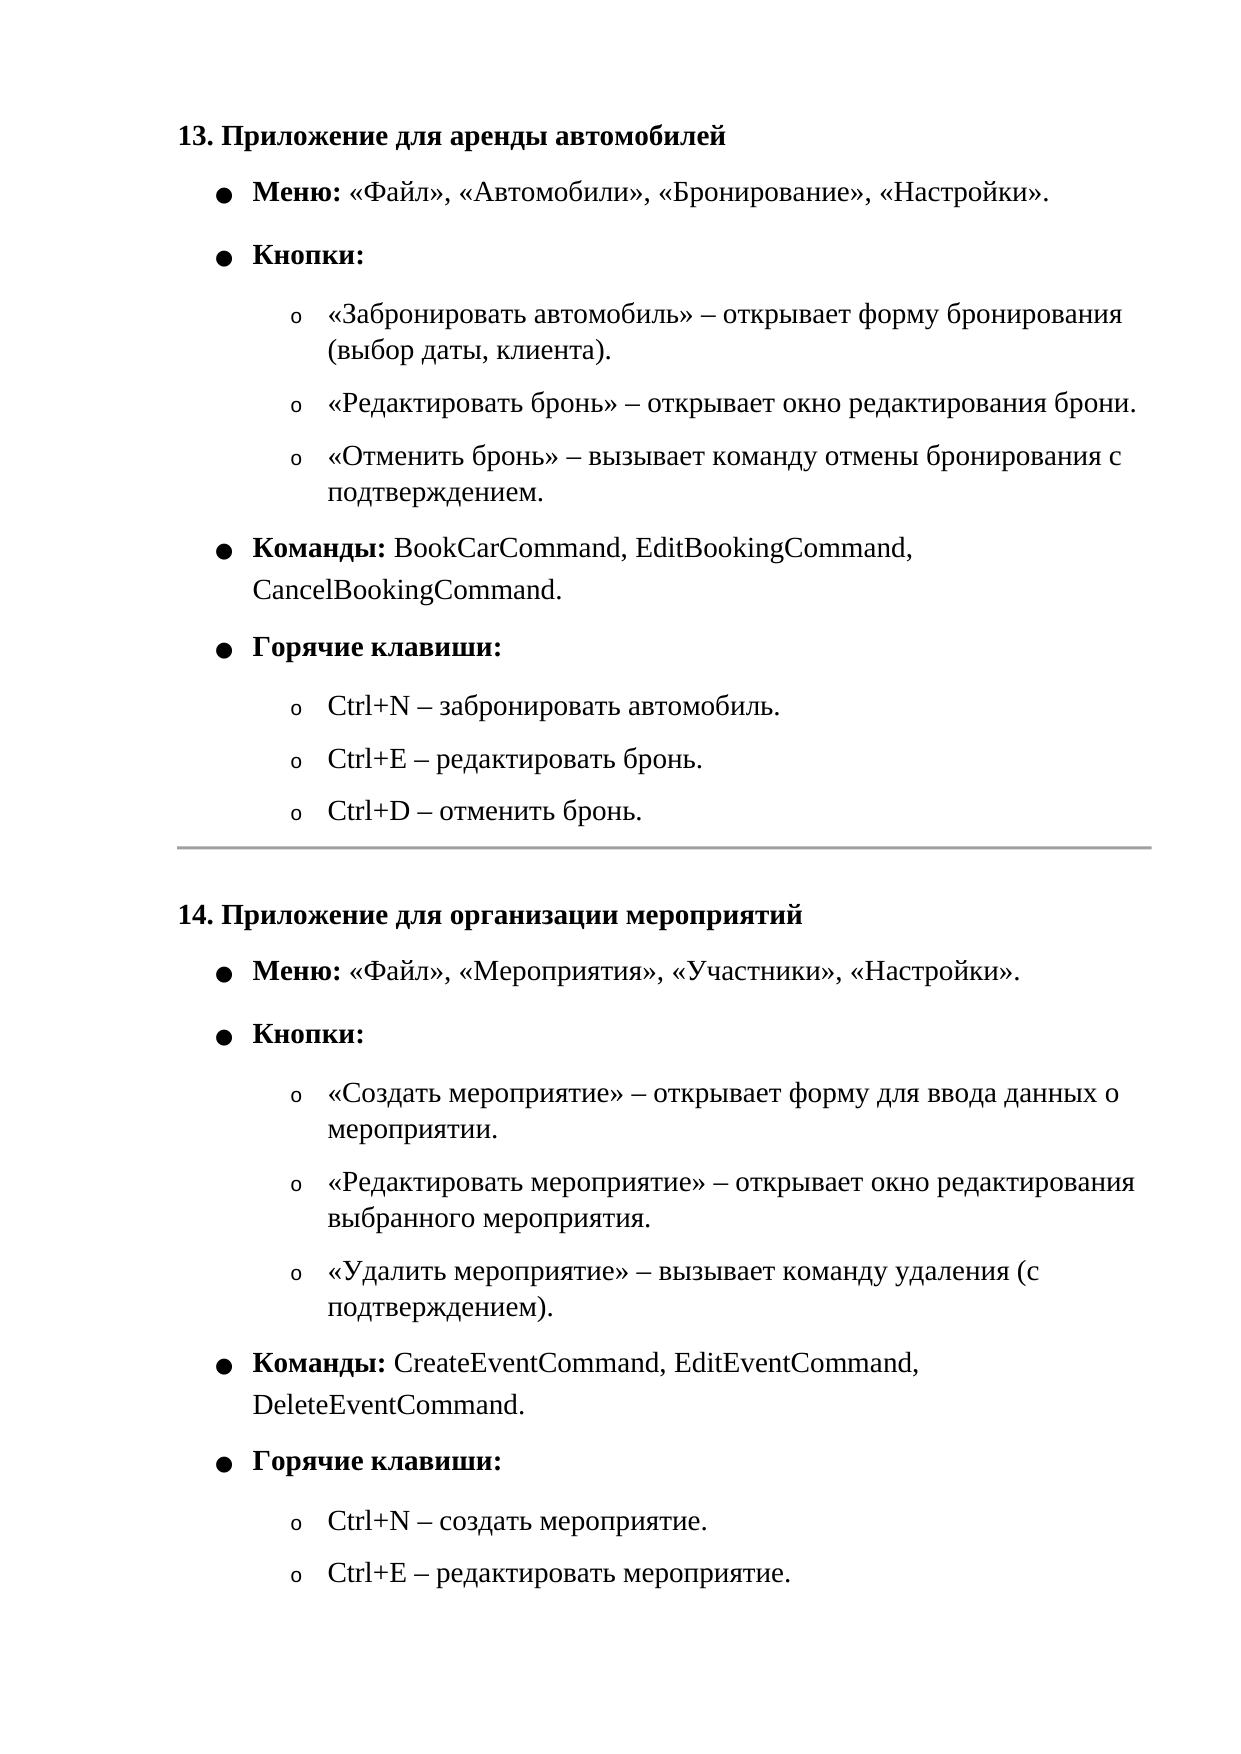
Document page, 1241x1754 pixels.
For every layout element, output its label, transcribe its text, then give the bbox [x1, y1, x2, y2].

list Меню: «Файл», «Автомобили», «Бронирование», «Настройки». [215, 171, 1152, 214]
list Команды: CreateEventCommand, EditEventCommand, DeleteEventCommand. [215, 1342, 1152, 1421]
list Ctrl+D – отменить бронь. [290, 793, 1152, 827]
list «Забронировать автомобиль» – открывает форму бронирования (выбор даты, клиента). [290, 296, 1152, 366]
list Команды: BookCarCommand, EditBookingCommand, CancelBookingCommand. [215, 527, 1152, 606]
list Ctrl+E – редактировать мероприятие. [290, 1556, 1152, 1589]
text 13. Приложение для аренды автомобилей [177, 118, 1152, 152]
list Ctrl+N – забронировать автомобиль. [290, 688, 1152, 721]
list Ctrl+E – редактировать бронь. [290, 741, 1152, 774]
list «Редактировать бронь» – открывает окно редактирования брони. [290, 385, 1152, 419]
list Горячие клавиши: [215, 625, 1152, 668]
text 14. Приложение для организации мероприятий [177, 897, 1152, 930]
list Кнопки: [215, 234, 1152, 276]
list «Отменить бронь» – вызывает команду отмены бронирования с подтверждением. [290, 438, 1152, 508]
list Меню: «Файл», «Мероприятия», «Участники», «Настройки». [215, 949, 1152, 992]
list «Создать мероприятие» – открывает форму для ввода данных о мероприятии. [290, 1075, 1152, 1145]
list «Удалить мероприятие» – вызывает команду удаления (с подтверждением). [290, 1253, 1152, 1323]
list «Редактировать мероприятие» – открывает окно редактирования выбранного мероприятия. [290, 1164, 1152, 1234]
list Горячие клавиши: [215, 1440, 1152, 1483]
list Ctrl+N – создать мероприятие. [290, 1503, 1152, 1536]
list Кнопки: [215, 1012, 1152, 1055]
